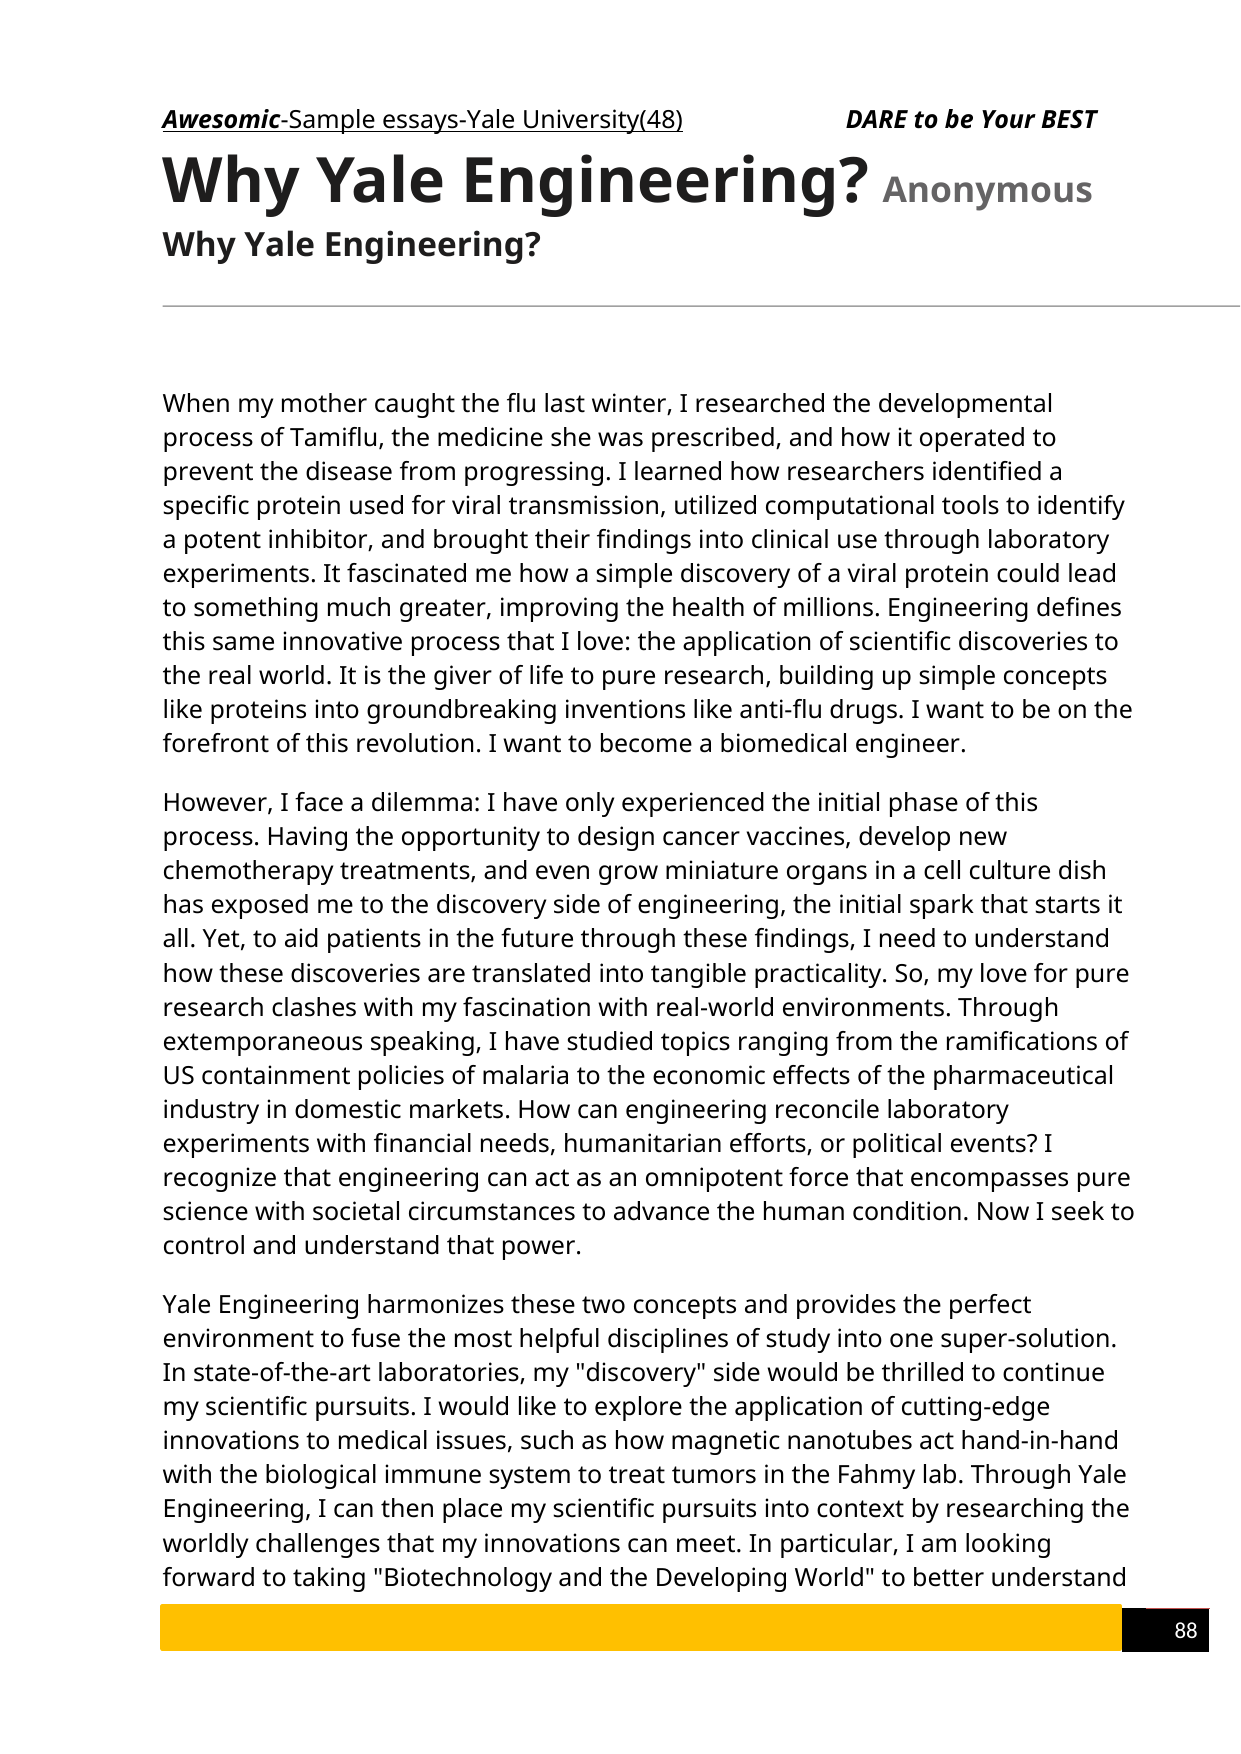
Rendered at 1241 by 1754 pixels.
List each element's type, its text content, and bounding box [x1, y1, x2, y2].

text When my mother caught the flu last winter, I researched the developmental process of Tamiflu, the medicine she was prescribed, and how it operated to prevent the disease from progressing. I learned how researchers identified a specific protein used for viral transmission, utilized computational tools to identify a potent inhibitor, and brought their findings into clinical use through laboratory experiments. It fascinated me how a simple discovery of a viral protein could lead to something much greater, improving the health of millions. Engineering defines this same innovative process that I love: the application of scientific discoveries to the real world. It is the giver of life to pure research, building up simple concepts like proteins into groundbreaking inventions like anti-flu drugs. I want to be on the forefront of this revolution. I want to become a biomedical engineer. [162, 385, 1137, 760]
text However, I face a dilemma: I have only experienced the initial phase of this process. Having the opportunity to design cancer vaccines, develop new chemotherapy treatments, and even grow miniature organs in a cell culture dish has exposed me to the discovery side of engineering, the initial spark that starts it all. Yet, to aid patients in the future through these findings, I need to understand how these discoveries are translated into tangible practicality. So, my love for pure research clashes with my fascination with real-world environments. Through extemporaneous speaking, I have studied topics ranging from the ramifications of US containment policies of malaria to the economic effects of the pharmaceutical industry in domestic markets. How can engineering reconcile laboratory experiments with financial needs, humanitarian efforts, or political events? I recognize that engineering can act as an omnipotent force that encompasses pure science with societal circumstances to advance the human condition. Now I seek to control and understand that power. [162, 785, 1137, 1262]
text Why Yale Engineering? [162, 221, 1137, 266]
text Why Yale Engineering? Anonymous [162, 136, 1137, 221]
